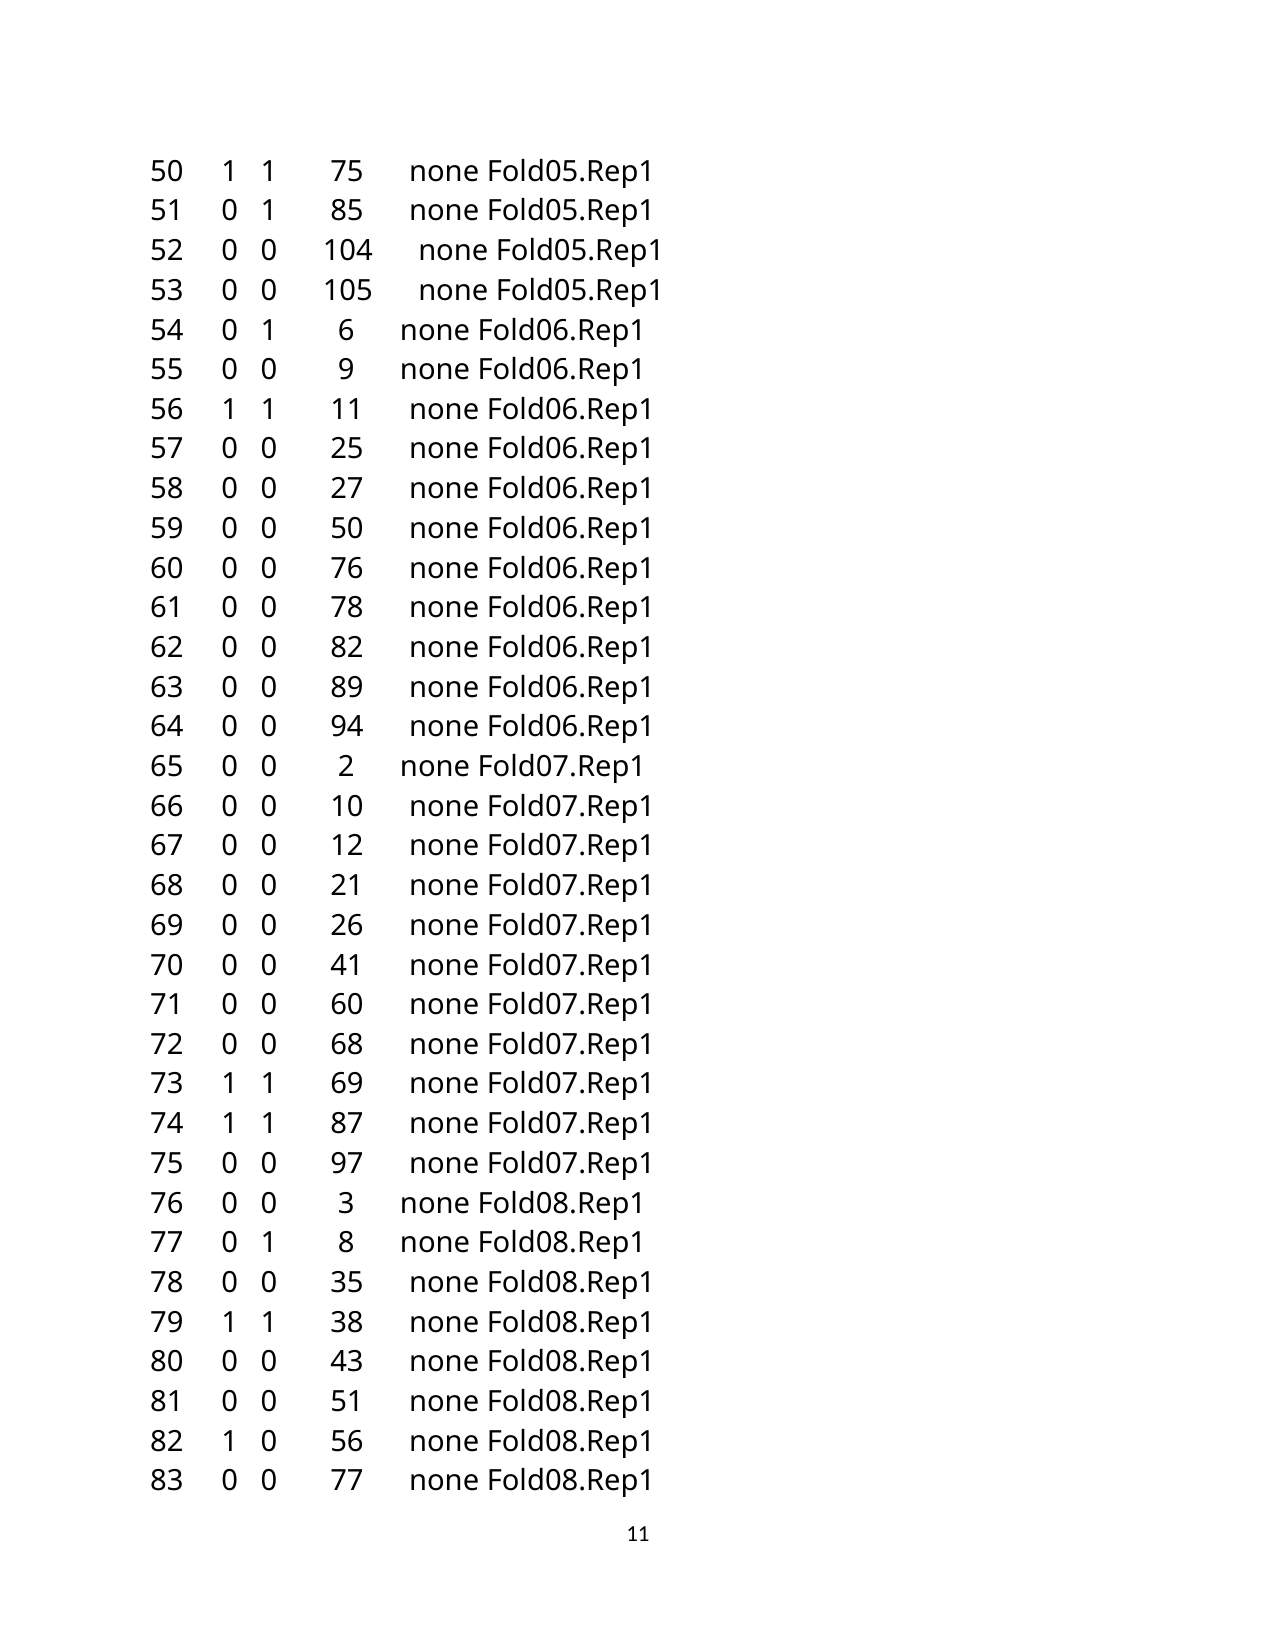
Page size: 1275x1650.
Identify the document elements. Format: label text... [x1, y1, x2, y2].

text 60 0 0 76 none Fold06.Rep1 [150, 547, 1125, 587]
text 58 0 0 27 none Fold06.Rep1 [150, 467, 1125, 507]
text 80 0 0 43 none Fold08.Rep1 [150, 1341, 1125, 1380]
text 79 1 1 38 none Fold08.Rep1 [150, 1301, 1125, 1341]
text 71 0 0 60 none Fold07.Rep1 [150, 983, 1125, 1023]
text 56 1 1 11 none Fold06.Rep1 [150, 388, 1125, 428]
text 70 0 0 41 none Fold07.Rep1 [150, 944, 1125, 983]
text 74 1 1 87 none Fold07.Rep1 [150, 1102, 1125, 1142]
text 77 0 1 8 none Fold08.Rep1 [150, 1222, 1125, 1261]
text 62 0 0 82 none Fold06.Rep1 [150, 626, 1125, 666]
text 53 0 0 105 none Fold05.Rep1 [150, 269, 1125, 309]
text 69 0 0 26 none Fold07.Rep1 [150, 904, 1125, 944]
text 54 0 1 6 none Fold06.Rep1 [150, 309, 1125, 348]
text 76 0 0 3 none Fold08.Rep1 [150, 1182, 1125, 1222]
text 68 0 0 21 none Fold07.Rep1 [150, 864, 1125, 904]
text 73 1 1 69 none Fold07.Rep1 [150, 1063, 1125, 1102]
text 51 0 1 85 none Fold05.Rep1 [150, 190, 1125, 229]
text 72 0 0 68 none Fold07.Rep1 [150, 1023, 1125, 1063]
text 55 0 0 9 none Fold06.Rep1 [150, 348, 1125, 388]
text 67 0 0 12 none Fold07.Rep1 [150, 825, 1125, 864]
text 61 0 0 78 none Fold06.Rep1 [150, 587, 1125, 626]
text 81 0 0 51 none Fold08.Rep1 [150, 1380, 1125, 1420]
text 65 0 0 2 none Fold07.Rep1 [150, 745, 1125, 785]
text 75 0 0 97 none Fold07.Rep1 [150, 1142, 1125, 1182]
text 66 0 0 10 none Fold07.Rep1 [150, 785, 1125, 825]
text 59 0 0 50 none Fold06.Rep1 [150, 507, 1125, 547]
text 57 0 0 25 none Fold06.Rep1 [150, 428, 1125, 467]
text 78 0 0 35 none Fold08.Rep1 [150, 1261, 1125, 1301]
text 50 1 1 75 none Fold05.Rep1 [150, 150, 1125, 190]
text 64 0 0 94 none Fold06.Rep1 [150, 706, 1125, 745]
text 63 0 0 89 none Fold06.Rep1 [150, 666, 1125, 706]
text 82 1 0 56 none Fold08.Rep1 [150, 1420, 1125, 1460]
text 52 0 0 104 none Fold05.Rep1 [150, 229, 1125, 269]
text 83 0 0 77 none Fold08.Rep1 [150, 1460, 1125, 1499]
